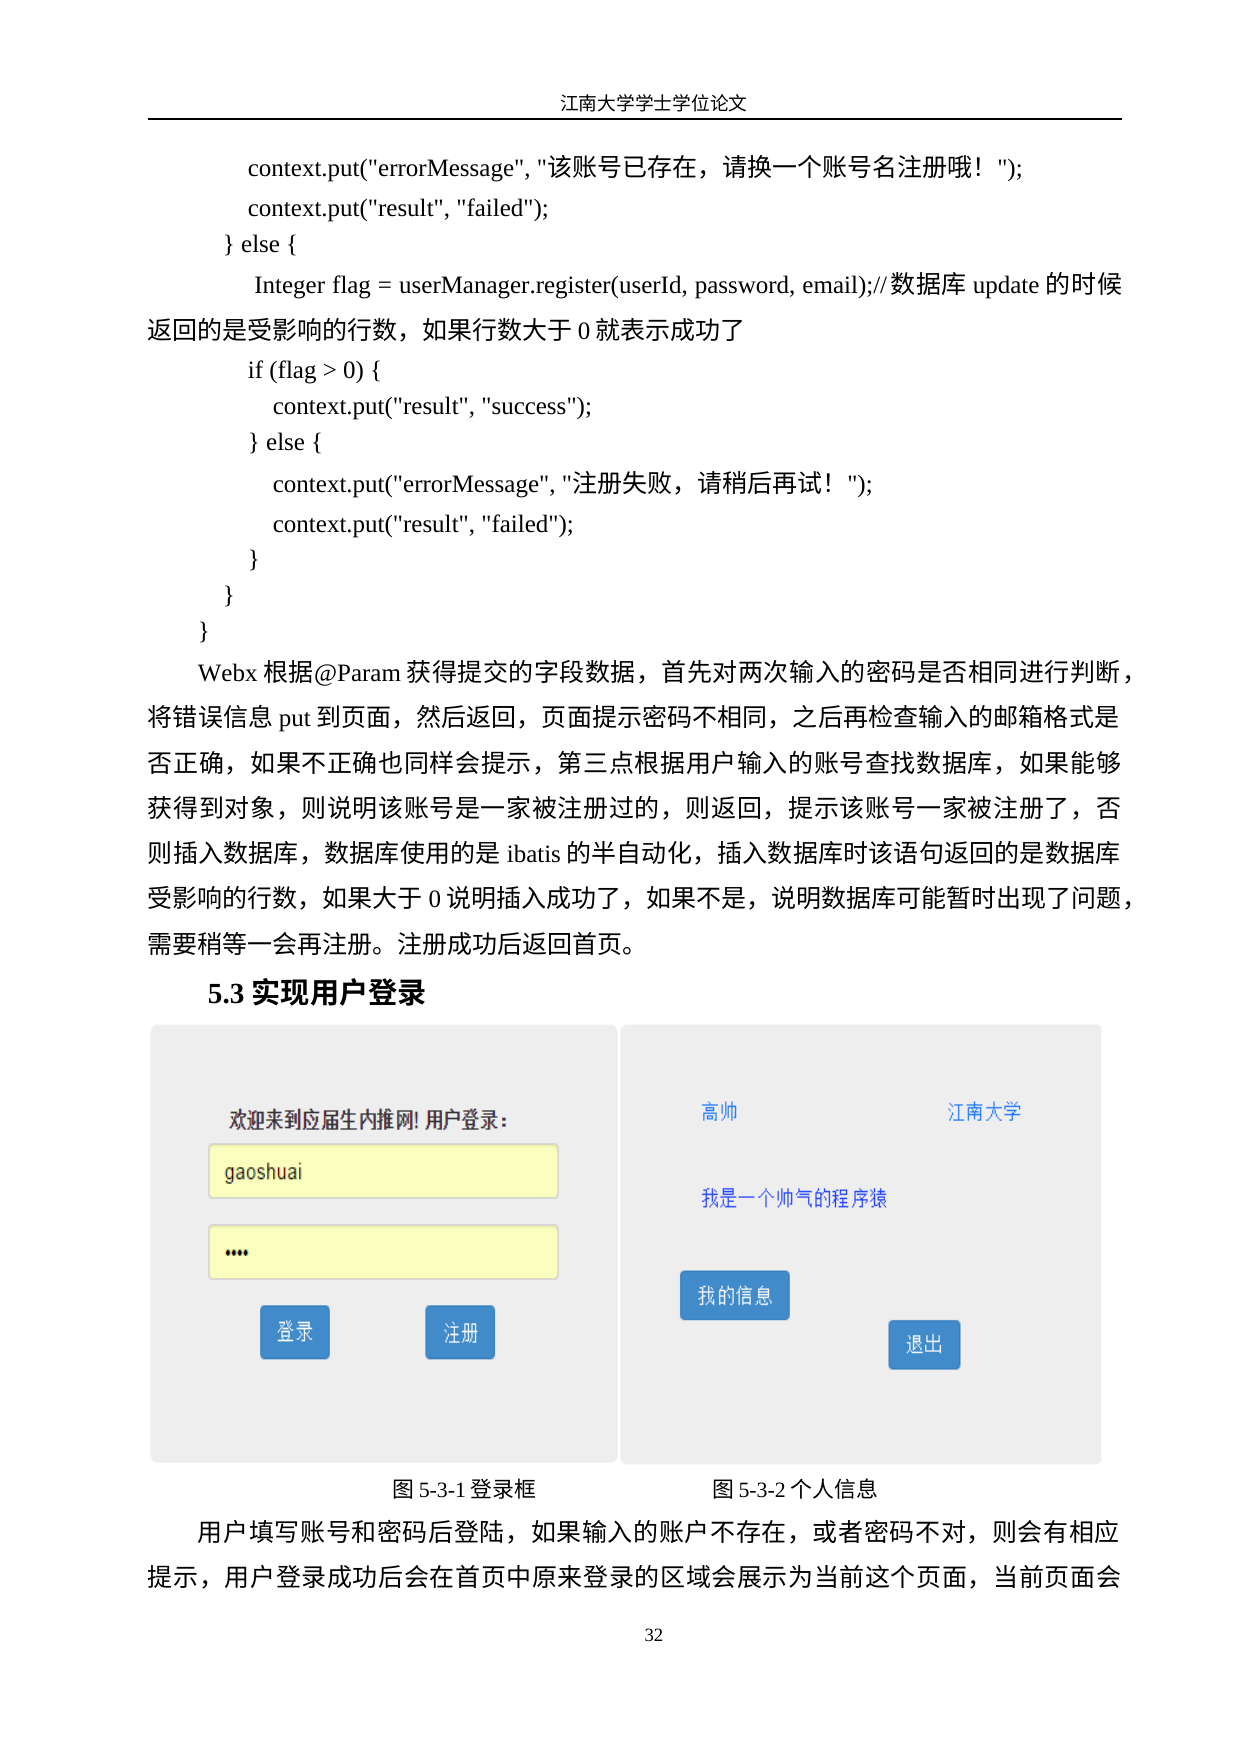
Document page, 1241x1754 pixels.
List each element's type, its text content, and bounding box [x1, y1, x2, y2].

text 图5-3-1登录框 图5-3-2个人信息 [148, 1472, 1122, 1504]
text } else { [148, 229, 1122, 258]
text } [148, 581, 1122, 609]
text } else { [148, 427, 1122, 456]
text Webx根据@Param获得提交的字段数据，首先对两次输入的密码是否相同进行判断，将错误信息put到页面，然后返回，页面提示密码不相同，之后再检查输入的邮箱格式是否正确，如果不正确也同样会提示，第三点根据用户输入的账号查找数据库，如果能够获得到对象，则说明该账号是一家被注册过的，则返回，提示该账号一家被注册了，否则插入数据库，数据库使用的是ibatis的半自动化，插入数据库时该语句返回的是数据库受影响的行数，如果大于0说明插入成功了，如果不是，说明数据库可能暂时出现了问题，需要稍等一会再注册。注册成功后返回首页。 [148, 652, 1122, 961]
text context.put("errorMessage", "该账号已存在，请换一个账号名注册哦！"); [148, 148, 1122, 184]
text context.put("result", "failed"); [148, 509, 1122, 537]
text context.put("result", "failed"); [148, 193, 1122, 222]
text context.put("result", "success"); [148, 391, 1122, 420]
text } [148, 544, 1122, 573]
text if (flag > 0) { [148, 356, 1122, 384]
text 用户填写账号和密码后登陆，如果输入的账户不存在，或者密码不对，则会有相应提示，用户登录成功后会在首页中原来登录的区域会展示为当前这个页面，当前页面会分散展示姓名，大学，和个人介绍。点击我的信息页面进入个人信息主页。点击退出，退出当前账号。具体实现代码为： [148, 1512, 1122, 1594]
picture [147, 1022, 1102, 1466]
subtitle 实现用户登录 [208, 969, 1122, 1012]
text Integer flag = userManager.register(userId, password, email);//数据库update的时候返回的是受影响的行数，如果行数大于0就表示成功了 [148, 265, 1122, 346]
text } [148, 616, 1122, 645]
text context.put("errorMessage", "注册失败，请稍后再试！"); [148, 463, 1122, 499]
